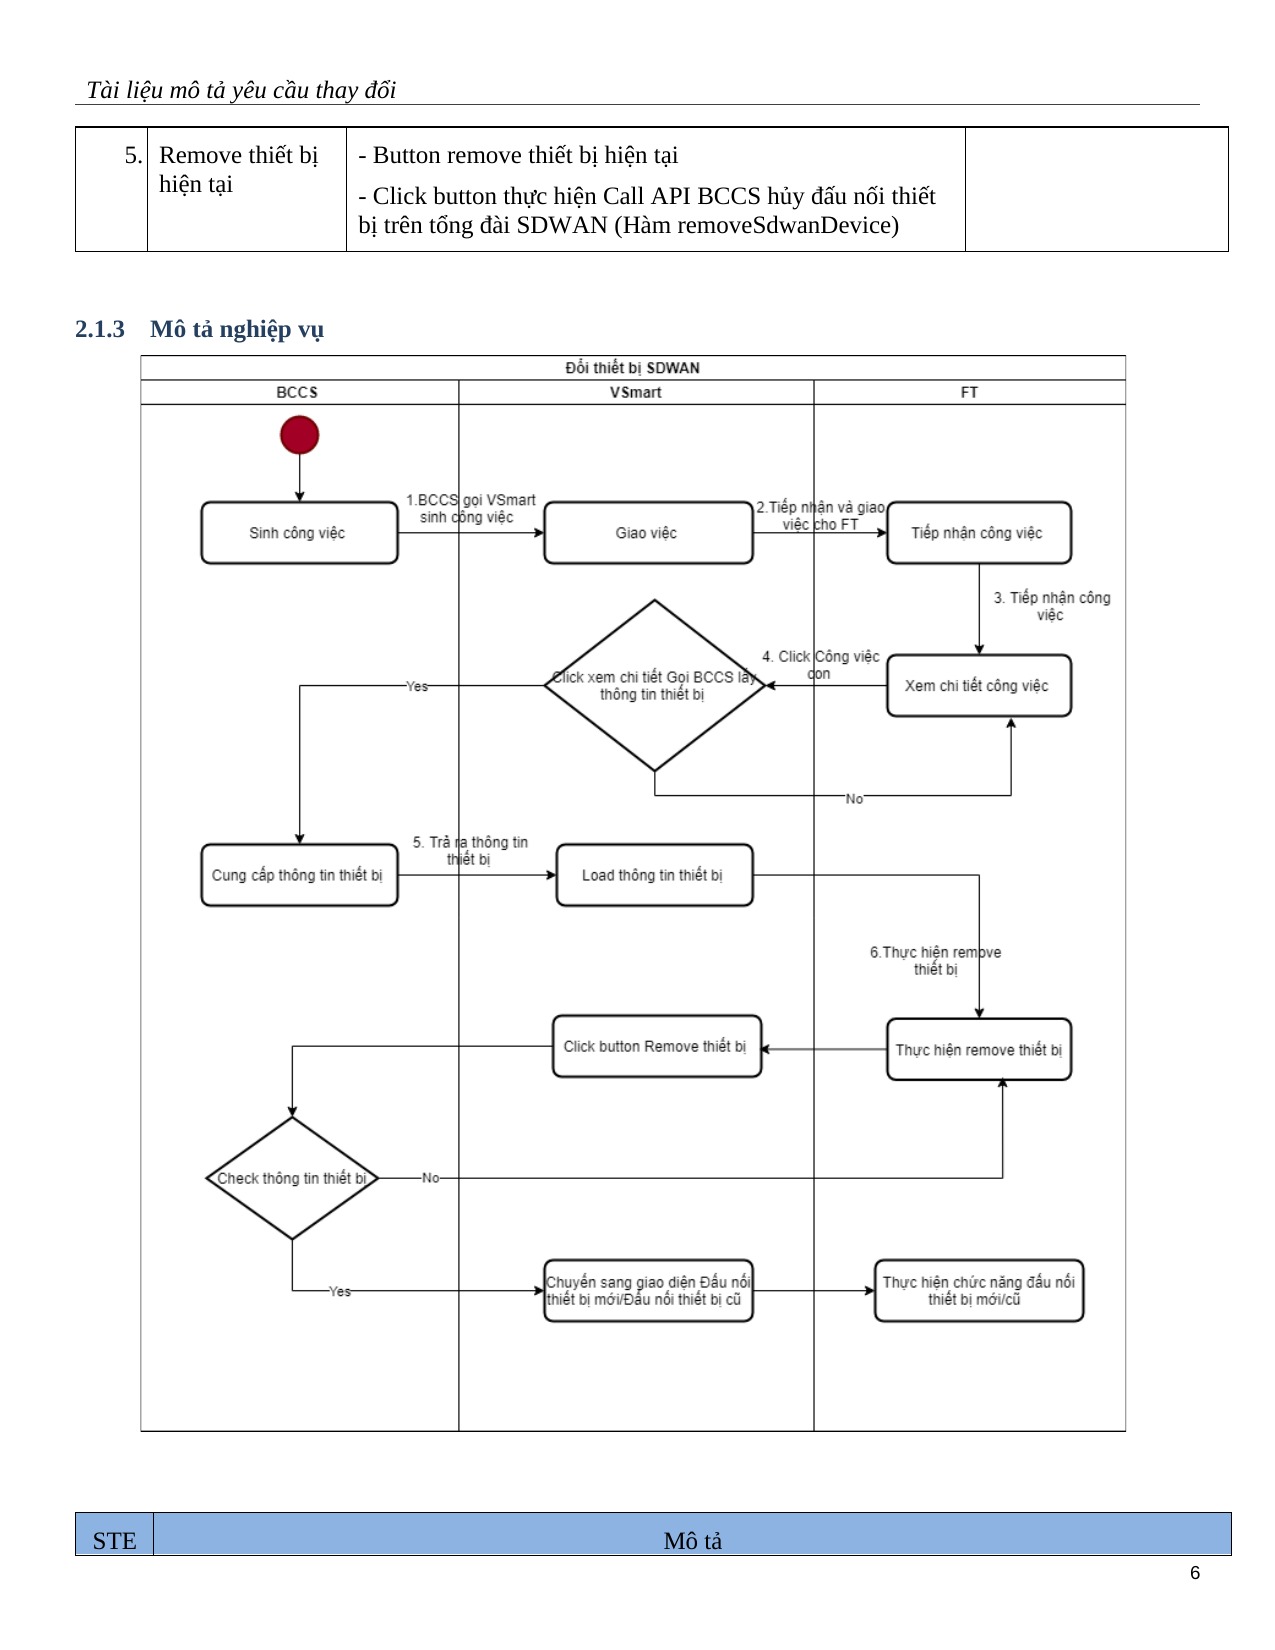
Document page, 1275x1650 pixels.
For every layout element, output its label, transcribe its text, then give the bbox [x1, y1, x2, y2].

picture [140, 355, 1127, 1432]
table_header Mô tả [154, 1513, 1231, 1554]
table_cell Remove thiết bị hiện tại [148, 128, 346, 251]
table_cell [76, 128, 147, 251]
subtitle Mô tả nghiệp vụ [75, 314, 1200, 343]
table_cell [966, 128, 1228, 251]
table_header STEP [76, 1513, 153, 1554]
table_cell - Button remove thiết bị hiện tại - Click button thực hiện Call API BCCS hủy đấu nối thiết bị trên tổng đài SDWAN (Hàm removeSdwanDevice) [347, 128, 965, 251]
